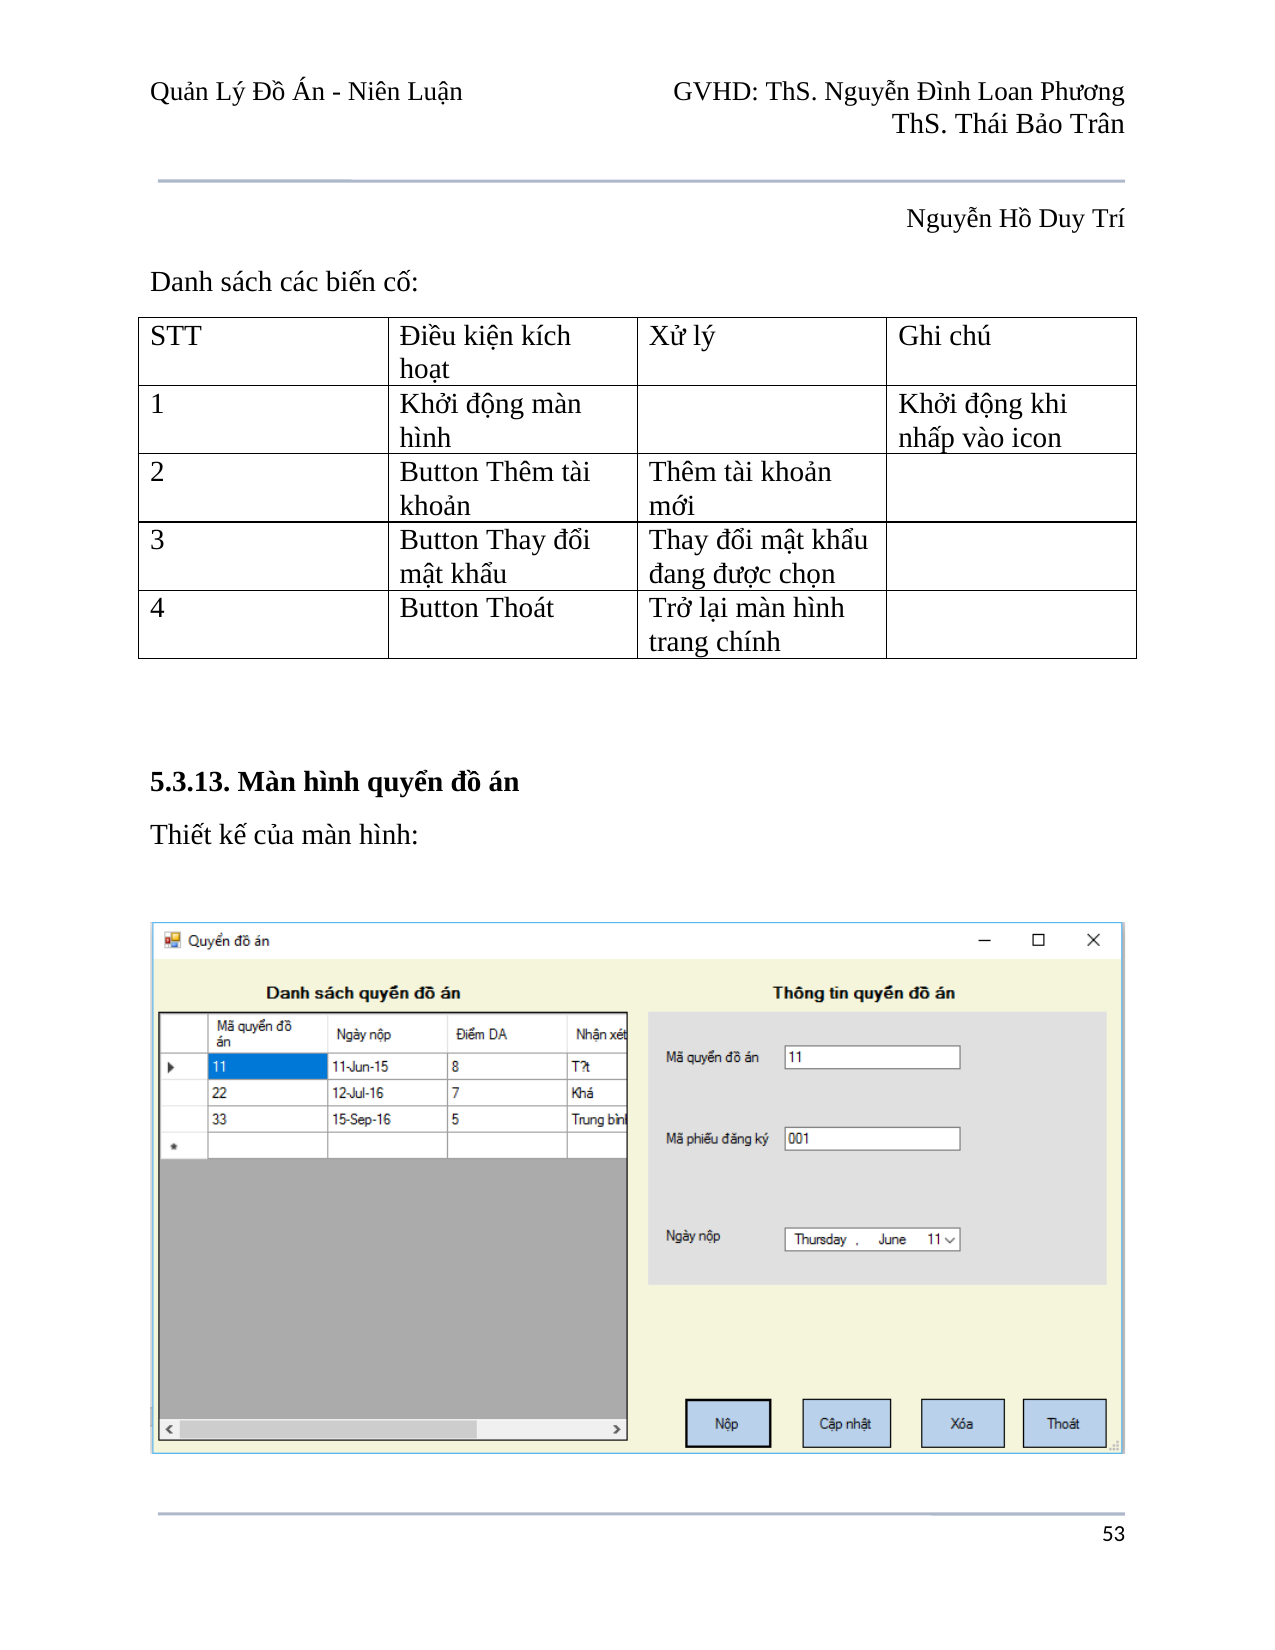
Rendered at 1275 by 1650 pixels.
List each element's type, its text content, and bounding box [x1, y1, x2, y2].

table_header STT [139, 318, 388, 385]
text 5.3.13. Màn hình quyển đồ án [150, 764, 1125, 798]
table_cell Button Thêm tài khoản [389, 454, 637, 521]
table_cell Thay đổi mật khẩu đang được chọn [638, 523, 886, 589]
table_header Điều kiện kích hoạt [389, 318, 637, 385]
table_cell [887, 454, 1136, 521]
table_cell 1 [139, 386, 388, 453]
table_header Ghi chú [887, 318, 1136, 385]
table_header Xử lý [638, 318, 886, 385]
text Thiết kế của màn hình: [150, 817, 1125, 851]
table_cell [638, 386, 886, 453]
table_cell 4 [139, 591, 388, 658]
table_cell Khởi động khi nhấp vào icon [887, 386, 1136, 453]
picture [150, 922, 1125, 1454]
table_cell 2 [139, 454, 388, 521]
table_cell Trở lại màn hình trang chính [638, 591, 886, 658]
table_cell Button Thoát [389, 591, 637, 658]
text Danh sách các biến cố: [150, 264, 1125, 298]
table_cell 3 [139, 523, 388, 589]
table_cell [887, 523, 1136, 589]
table_cell [887, 591, 1136, 658]
table_cell Khởi động màn hình [389, 386, 637, 453]
table_cell Button Thay đổi mật khẩu [389, 523, 637, 589]
table_cell Thêm tài khoản mới [638, 454, 886, 521]
